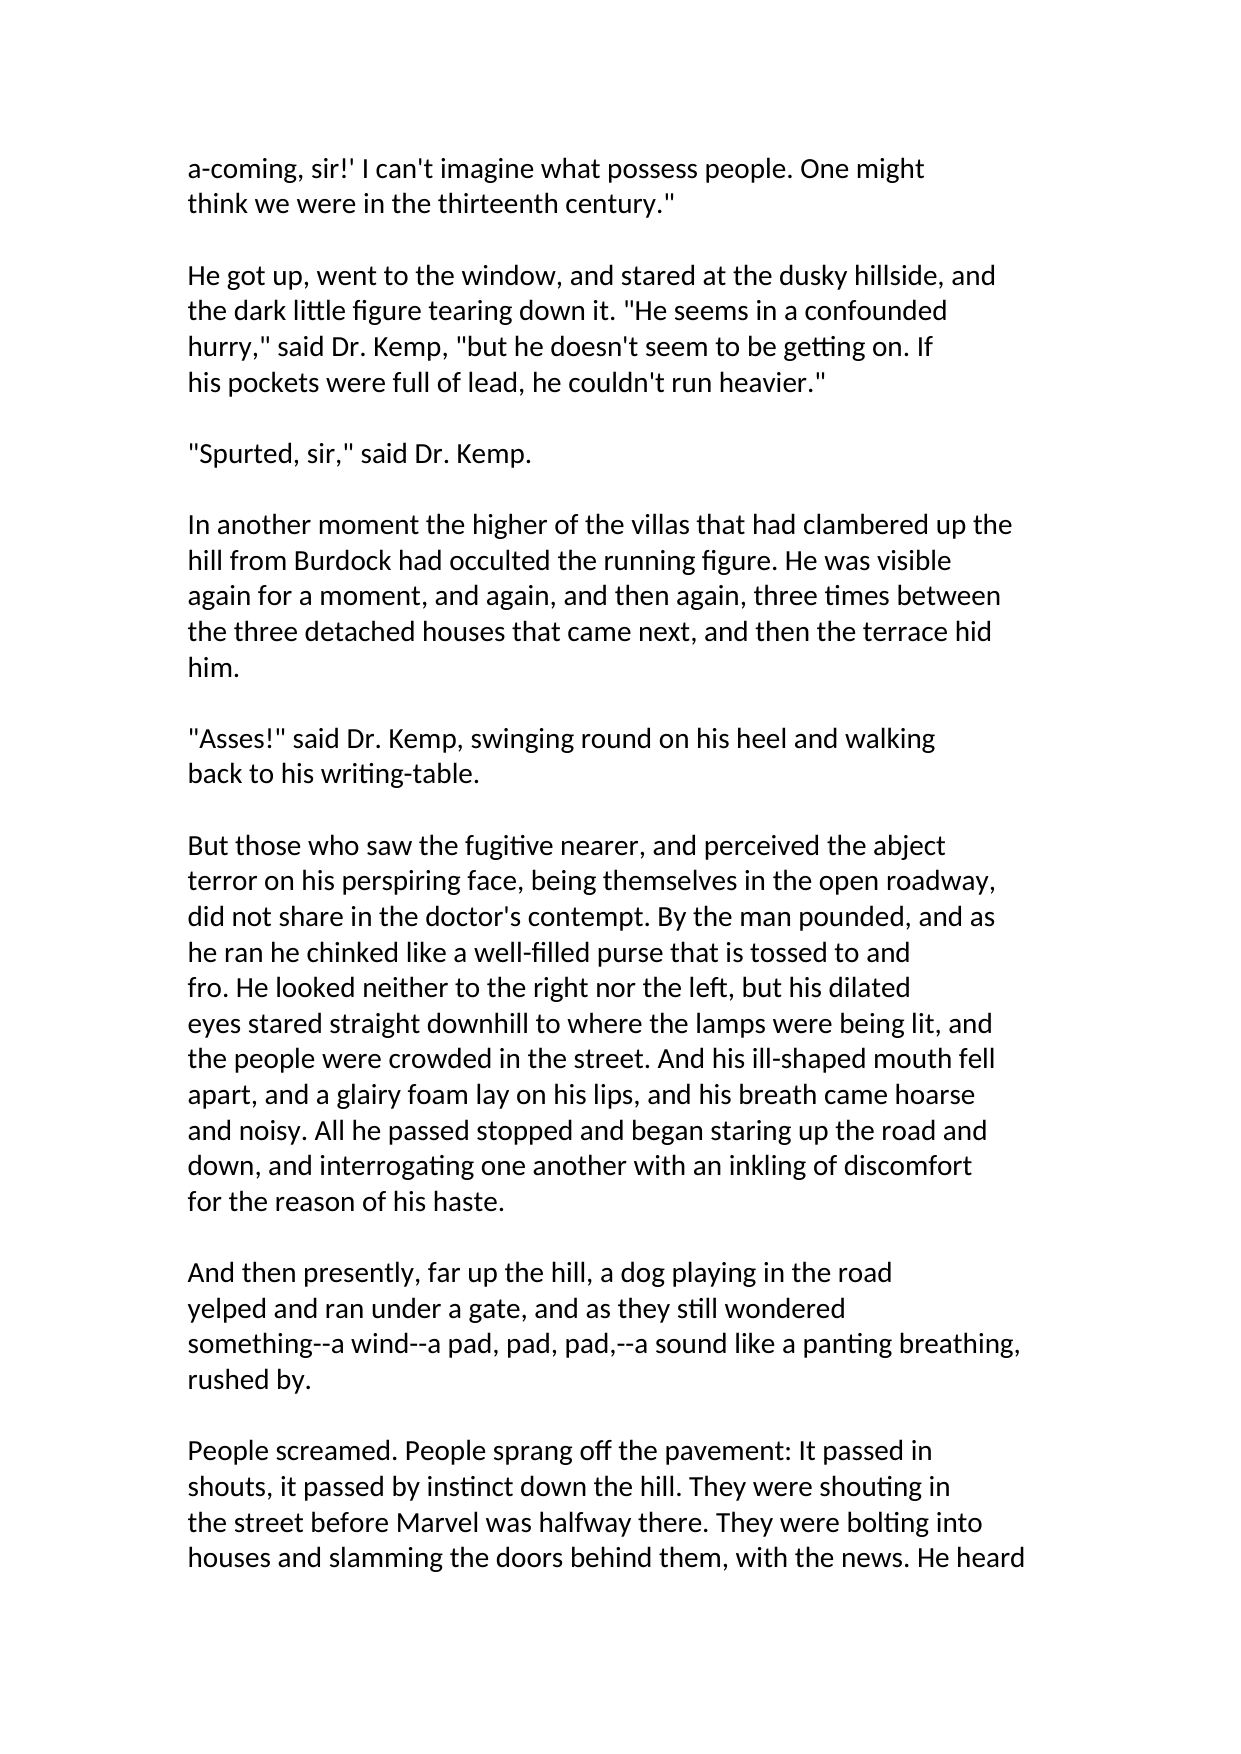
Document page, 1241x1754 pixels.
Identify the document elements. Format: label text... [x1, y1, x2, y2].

text hill from Burdock had occulted the running figure. He was visible [187, 542, 1053, 577]
text eyes stared straight downhill to where the lamps were being lit, and [187, 1005, 1053, 1041]
text houses and slamming the doors behind them, with the news. He heard [187, 1539, 1053, 1575]
text hurry," said Dr. Kemp, "but he doesn't seem to be getting on. If [187, 328, 1053, 364]
text "Spurted, sir," said Dr. Kemp. [187, 435, 1053, 471]
text In another moment the higher of the villas that had clambered up the [187, 506, 1053, 542]
text something--a wind--a pad, pad, pad,--a sound like a panting breathing, [187, 1326, 1053, 1361]
text did not share in the doctor's contempt. By the man pounded, and as [187, 898, 1053, 934]
text he ran he chinked like a well-filled purse that is tossed to and [187, 934, 1053, 969]
text yelped and ran under a gate, and as they still wondered [187, 1290, 1053, 1326]
text think we were in the thirteenth century." [187, 186, 1053, 221]
text fro. He looked neither to the right nor the left, but his dilated [187, 969, 1053, 1005]
text And then presently, far up the hill, a dog playing in the road [187, 1254, 1053, 1290]
text and noisy. All he passed stopped and began staring up the road and [187, 1112, 1053, 1147]
text the street before Marvel was halfway there. They were bolting into [187, 1504, 1053, 1539]
text his pockets were full of lead, he couldn't run heavier." [187, 364, 1053, 399]
text But those who saw the fugitive nearer, and perceived the abject [187, 827, 1053, 862]
text People screamed. People sprang off the pavement: It passed in [187, 1432, 1053, 1468]
text "Asses!" said Dr. Kemp, swinging round on his heel and walking [187, 720, 1053, 756]
text rushed by. [187, 1361, 1053, 1397]
text the dark little figure tearing down it. "He seems in a confounded [187, 292, 1053, 328]
text the people were crowded in the street. And his ill-shaped mouth fell [187, 1041, 1053, 1076]
text down, and interrogating one another with an inkling of discomfort [187, 1147, 1053, 1183]
text shouts, it passed by instinct down the hill. They were shouting in [187, 1468, 1053, 1504]
text a-coming, sir!' I can't imagine what possess people. One might [187, 150, 1053, 186]
text for the reason of his haste. [187, 1183, 1053, 1219]
text apart, and a glairy foam lay on his lips, and his breath came hoarse [187, 1076, 1053, 1112]
text He got up, went to the window, and stared at the dusky hillside, and [187, 257, 1053, 292]
text back to his writing-table. [187, 756, 1053, 791]
text again for a moment, and again, and then again, three times between [187, 577, 1053, 613]
text him. [187, 649, 1053, 684]
text terror on his perspiring face, being themselves in the open roadway, [187, 862, 1053, 898]
text the three detached houses that came next, and then the terrace hid [187, 613, 1053, 649]
